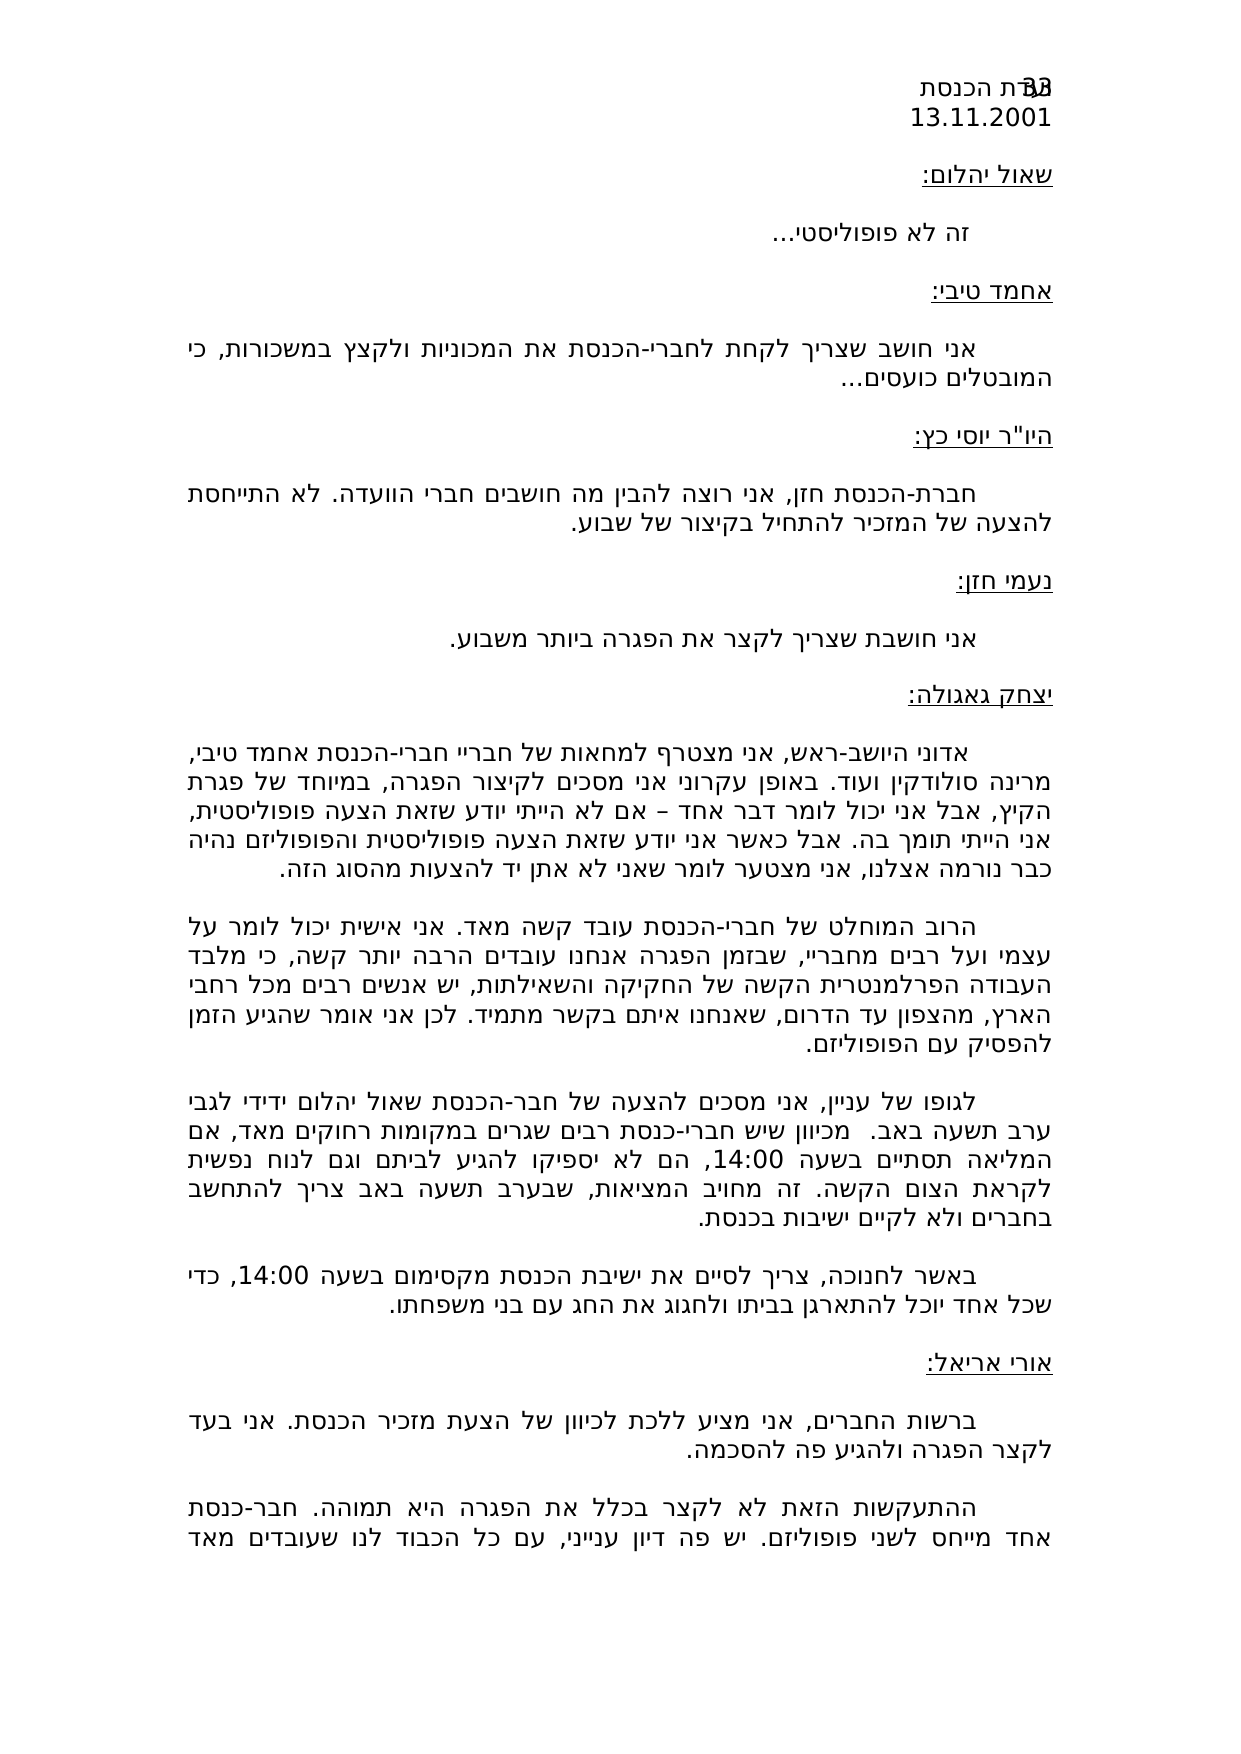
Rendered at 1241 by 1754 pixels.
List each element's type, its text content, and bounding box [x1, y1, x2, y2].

text חברת-הכנסת חזן, אני רוצה להבין מה חושבים חברי הוועדה. לא התייחסת להצעה של המזכיר להתחיל בקיצור של שבוע. [187, 479, 1053, 538]
text ברשות החברים, אני מציע ללכת לכיוון של הצעת מזכיר הכנסת. אני בעד לקצר הפגרה ולהגיע פה להסכמה. [187, 1407, 1053, 1465]
text שאול יהלום: [187, 161, 1053, 190]
text היו"ר יוסי כץ: [187, 421, 1053, 451]
text באשר לחנוכה, צריך לסיים את ישיבת הכנסת מקסימום בשעה 14:00, כדי שכל אחד יוכל להתארגן בביתו ולחגוג את החג עם בני משפחתו. [187, 1262, 1053, 1320]
text אני חושב שצריך לקחת לחברי-הכנסת את המכוניות ולקצץ במשכורות, כי המובטלים כועסים... [187, 334, 1053, 393]
text הרוב המוחלט של חברי-הכנסת עובד קשה מאד. אני אישית יכול לומר על עצמי ועל רבים מחבריי, שבזמן הפגרה אנחנו עובדים הרבה יותר קשה, כי מלבד העבודה הפרלמנטרית הקשה של החקיקה והשאילתות, יש אנשים רבים מכל רחבי הארץ, מהצפון עד הדרום, שאנחנו איתם בקשר מתמיד. לכן אני אומר שהגיע הזמן להפסיק עם הפופוליזם. [187, 912, 1053, 1058]
text זה לא פופוליסטי... [187, 218, 1053, 248]
text אחמד טיבי: [187, 276, 1053, 306]
text אורי אריאל: [187, 1349, 1053, 1378]
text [187, 1494, 1053, 1552]
text נעמי חזן: [187, 566, 1053, 596]
text יצחק גאגולה: [187, 680, 1053, 709]
text לגופו של עניין, אני מסכים להצעה של חבר-הכנסת שאול יהלום ידידי לגבי ערב תשעה באב. מכיוון שיש חברי-כנסת רבים שגרים במקומות רחוקים מאד, אם המליאה תסתיים בשעה 14:00, הם לא יספיקו להגיע לביתם וגם לנוח נפשית לקראת הצום הקשה. זה מחויב המציאות, שבערב תשעה באב צריך להתחשב בחברים ולא לקיים ישיבות בכנסת. [187, 1087, 1053, 1233]
text אני חושבת שצריך לקצר את הפגרה ביותר משבוע. [187, 624, 1053, 653]
text אדוני היושב-ראש, אני מצטרף למחאות של חבריי חברי-הכנסת אחמד טיבי, מרינה סולודקין ועוד. באופן עקרוני אני מסכים לקיצור הפגרה, במיוחד של פגרת הקיץ, אבל אני יכול לומר דבר אחד – אם לא הייתי יודע שזאת הצעה פופוליסטית, אני הייתי תומך בה. אבל כאשר אני יודע שזאת הצעה פופוליסטית והפופוליזם נהיה כבר נורמה אצלנו, אני מצטער לומר שאני לא אתן יד להצעות מהסוג הזה. [187, 738, 1053, 884]
